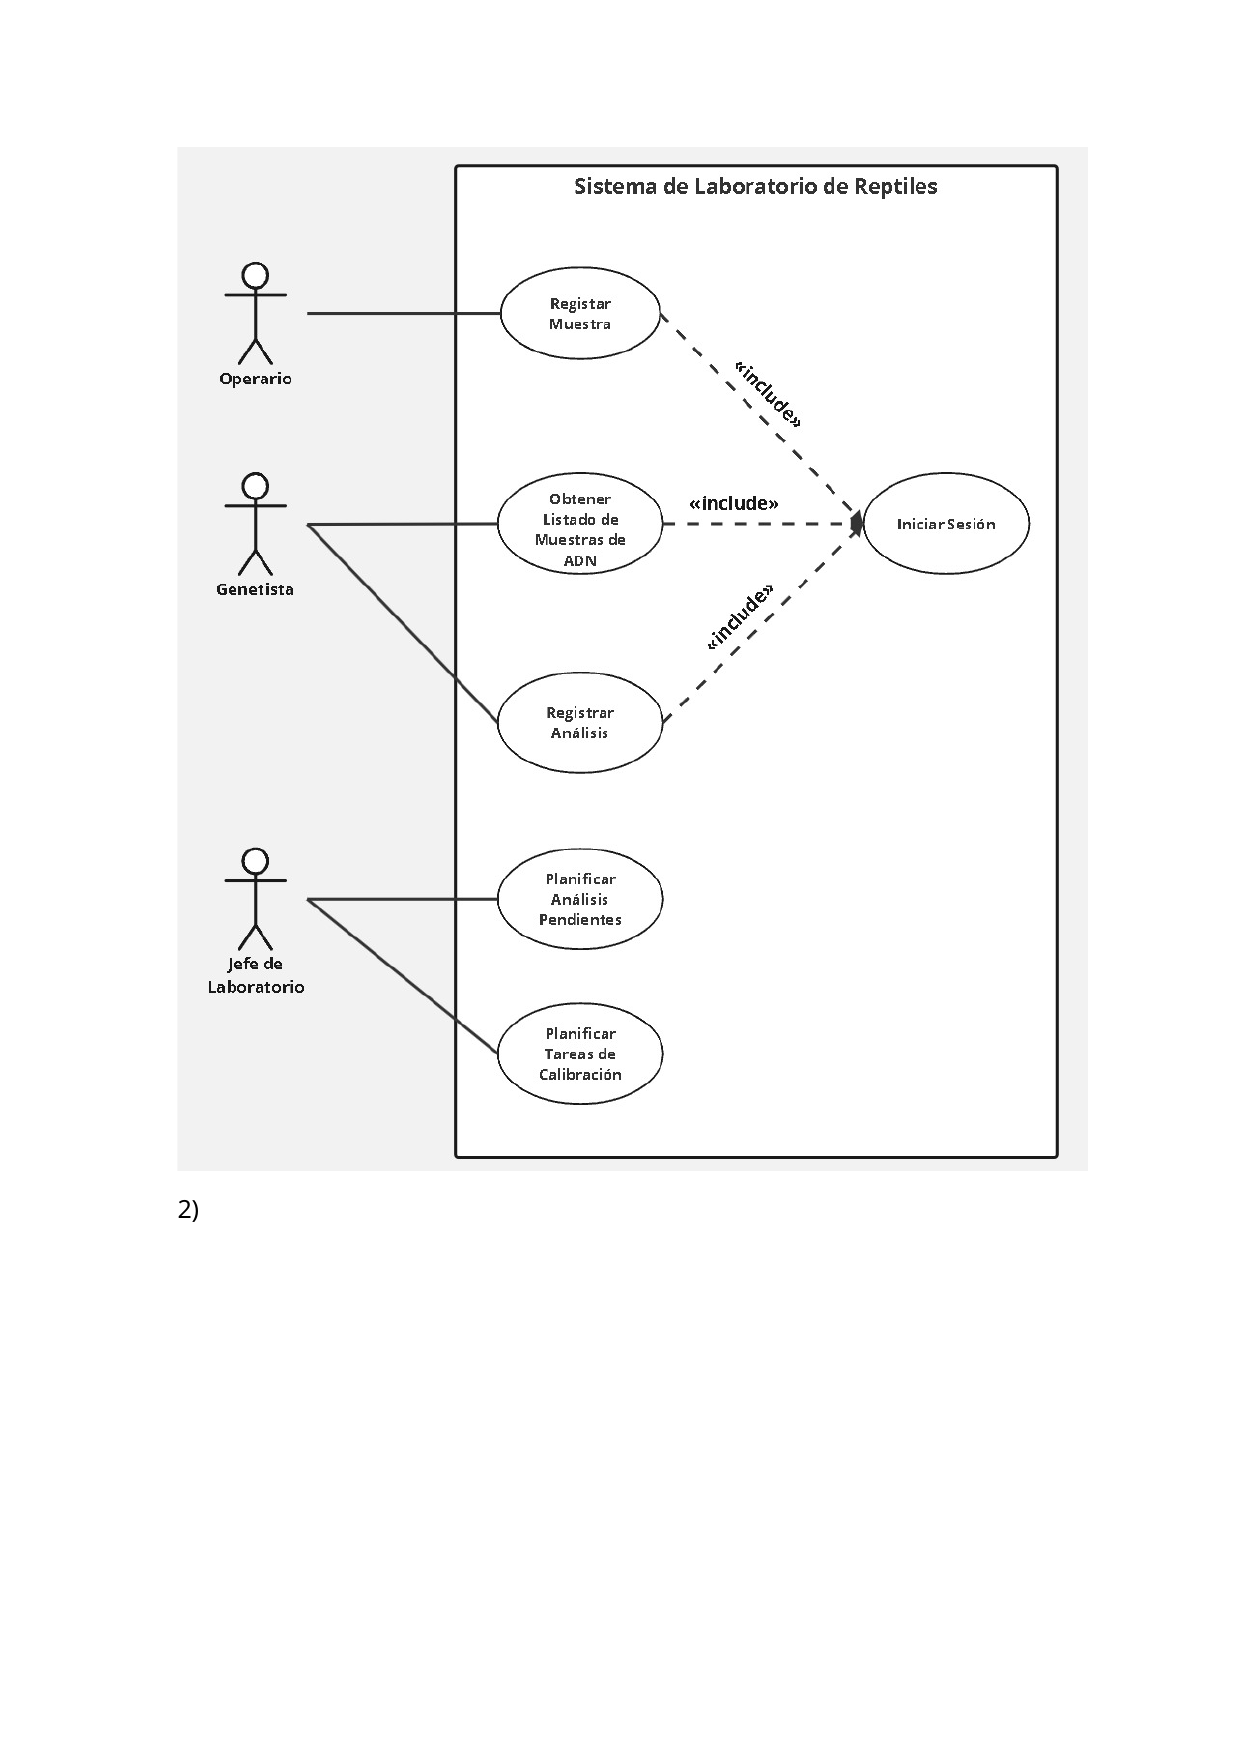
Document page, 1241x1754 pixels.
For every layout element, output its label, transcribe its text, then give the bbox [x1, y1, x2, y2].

text 2) [177, 1192, 1063, 1226]
picture [177, 147, 1088, 1171]
